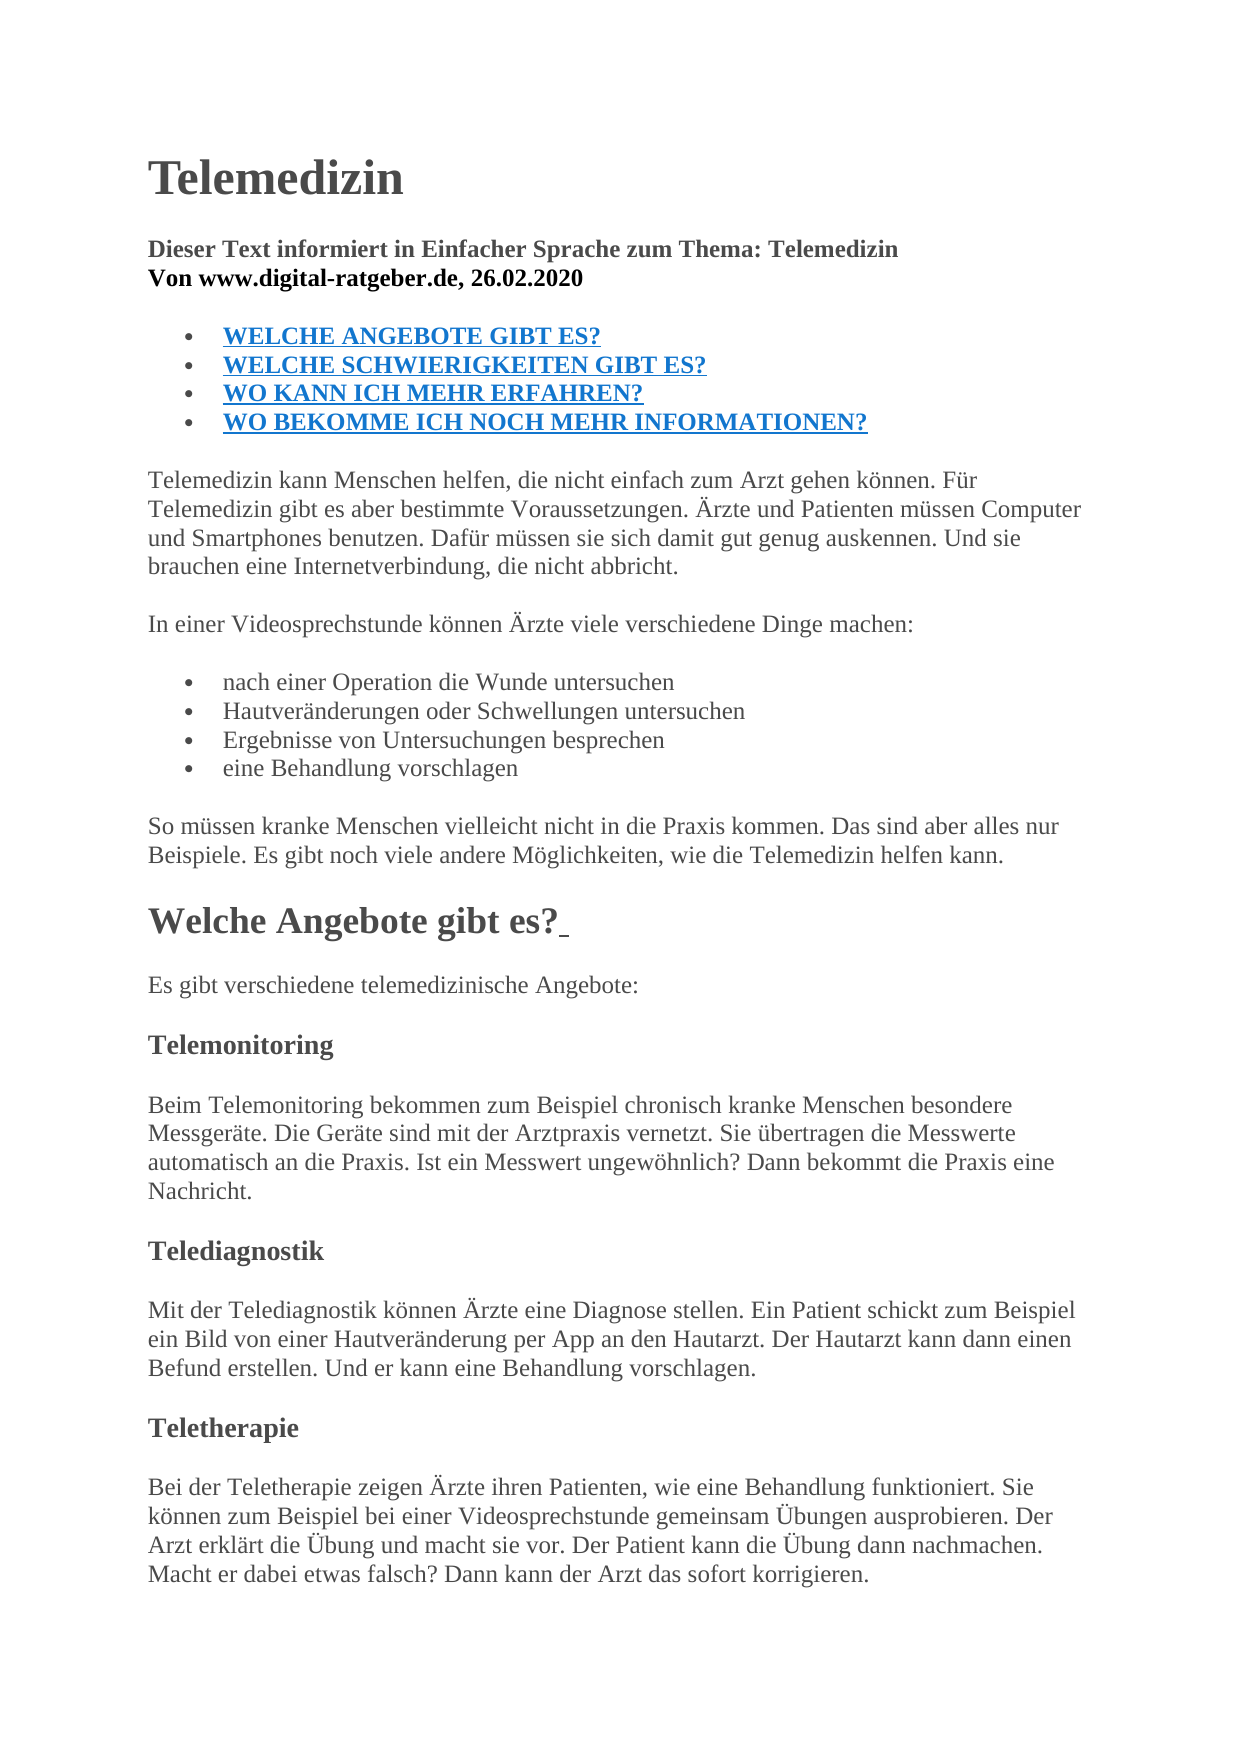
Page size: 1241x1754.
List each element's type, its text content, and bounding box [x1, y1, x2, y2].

list Ergebnisse von Untersuchungen besprechen [185, 725, 1093, 753]
text Welche Angebote gibt es? [148, 898, 1093, 941]
text So müssen kranke Menschen vielleicht nicht in die Praxis kommen. Das sind aber alles nur Beispiele. Es gibt noch viele andere Möglichkeiten, wie die Telemedizin helfen kann. [148, 811, 1093, 869]
text In einer Videosprechstunde können Ärzte viele verschiedene Dinge machen: [148, 609, 1093, 638]
list WELCHE SCHWIERIGKEITEN GIBT ES? [185, 350, 1093, 378]
text Telemedizin [148, 148, 1093, 205]
list WELCHE ANGEBOTE GIBT ES? [185, 321, 1093, 350]
text Telediagnostik [148, 1234, 1093, 1266]
text Es gibt verschiedene telemedizinische Angebote: [148, 970, 1093, 999]
list nach einer Operation die Wunde untersuchen [185, 667, 1093, 696]
text Mit der Telediagnostik können Ärzte eine Diagnose stellen. Ein Patient schickt zum Beispiel ein Bild von einer Hautveränderung per App an den Hautarzt. Der Hautarzt kann dann einen Befund erstellen. Und er kann eine Behandlung vorschlagen. [148, 1296, 1093, 1382]
list eine Behandlung vorschlagen [185, 753, 1093, 782]
list WO BEKOMME ICH NOCH MEHR INFORMATIONEN? [185, 407, 1093, 436]
text Telemedizin kann Menschen helfen, die nicht einfach zum Arzt gehen können. Für Telemedizin gibt es aber bestimmte Voraussetzungen. Ärzte und Patienten müssen Computer und Smartphones benutzen. Dafür müssen sie sich damit gut genug auskennen. Und sie brauchen eine Internetverbindung, die nicht abbricht. [148, 465, 1093, 580]
text Telemonitoring [148, 1028, 1093, 1061]
text Dieser Text informiert in Einfacher Sprache zum Thema: Telemedizin [148, 234, 1093, 263]
text Teletherapie [148, 1411, 1093, 1443]
list WO KANN ICH MEHR ERFAHREN? [185, 378, 1093, 407]
text Von www.digital-ratgeber.de, 26.02.2020 [148, 263, 1093, 292]
text Bei der Teletherapie zeigen Ärzte ihren Patienten, wie eine Behandlung funktioniert. Sie können zum Beispiel bei einer Videosprechstunde gemeinsam Übungen ausprobieren. Der Arzt erklärt die Übung und macht sie vor. Der Patient kann die Übung dann nachmachen. Macht er dabei etwas falsch? Dann kann der Arzt das sofort korrigieren. [148, 1472, 1093, 1587]
text Beim Telemonitoring bekommen zum Beispiel chronisch kranke Menschen besondere Messgeräte. Die Geräte sind mit der Arztpraxis vernetzt. Sie übertragen die Messwerte automatisch an die Praxis. Ist ein Messwert ungewöhnlich? Dann bekommt die Praxis eine Nachricht. [148, 1090, 1093, 1205]
list Hautveränderungen oder Schwellungen untersuchen [185, 696, 1093, 725]
